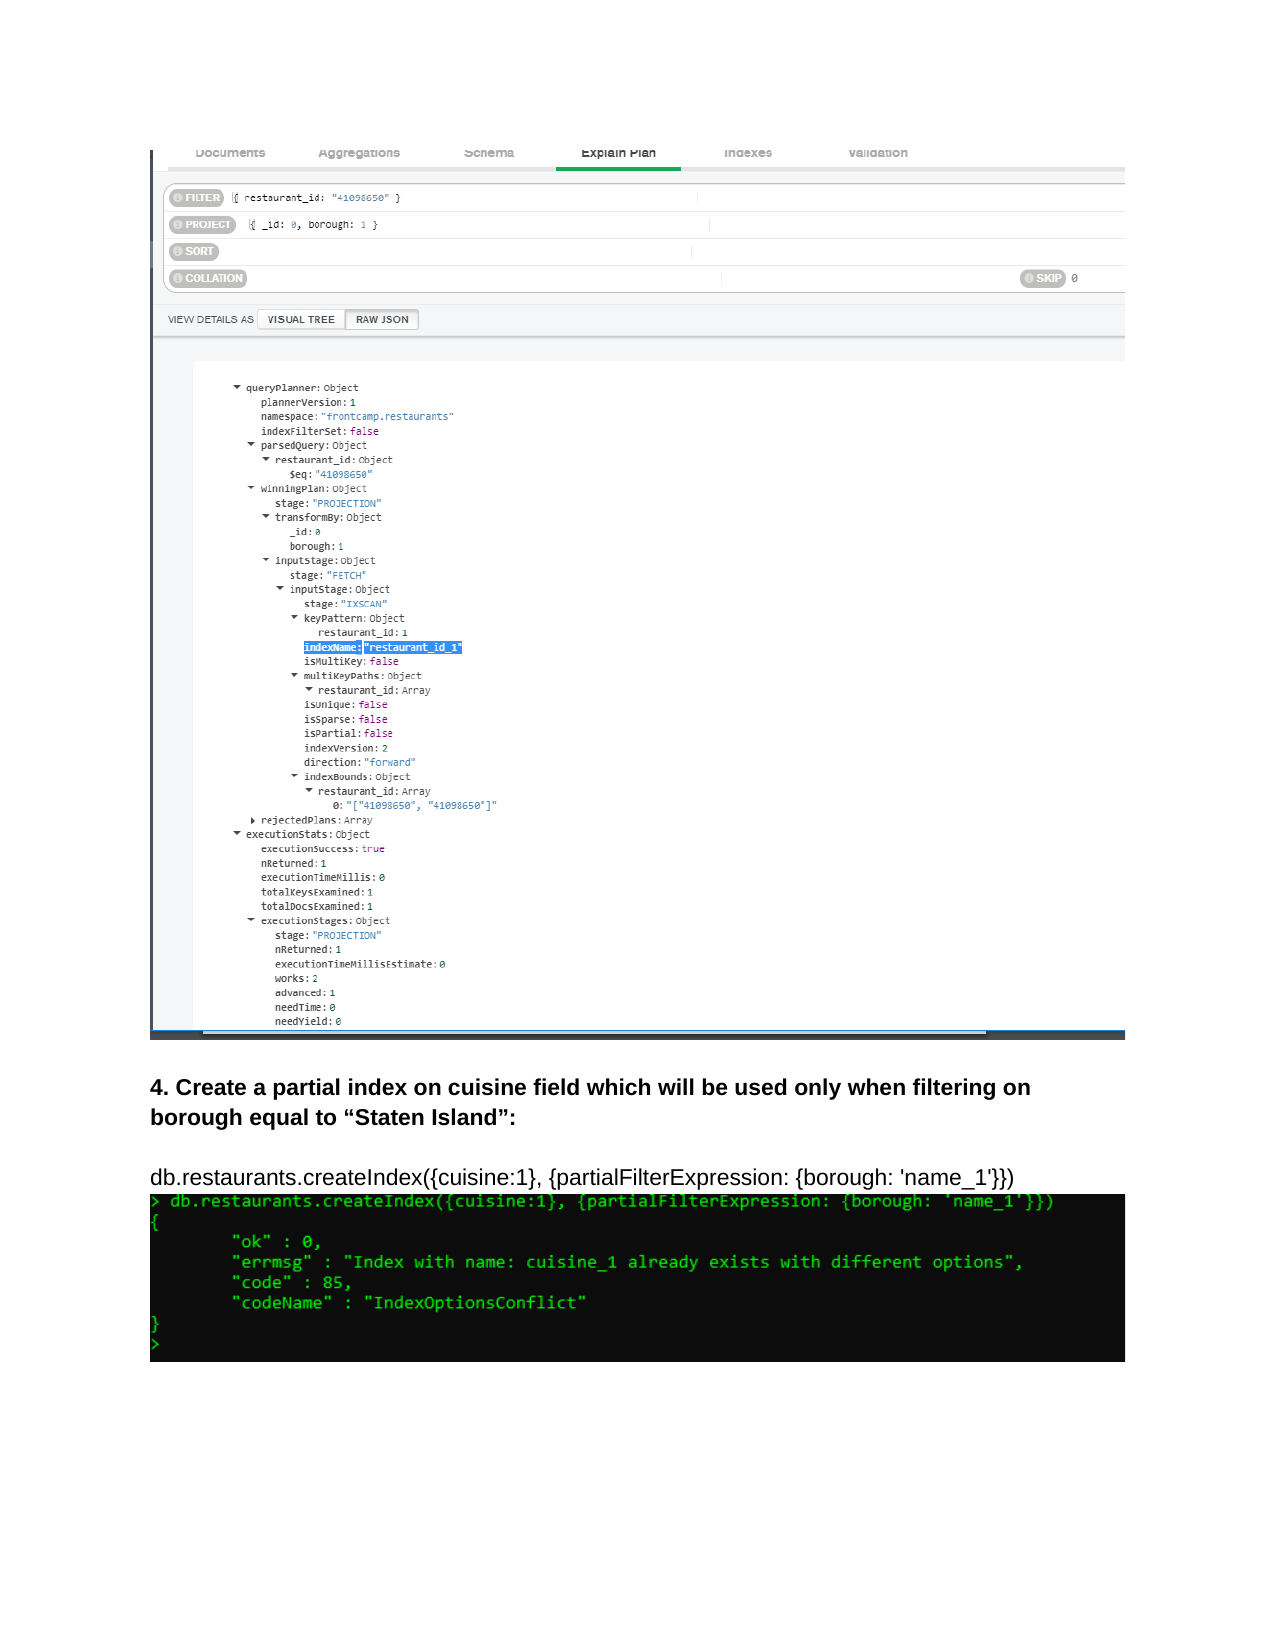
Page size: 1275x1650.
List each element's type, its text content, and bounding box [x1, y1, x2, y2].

text db.restaurants.createIndex({cuisine:1}, {partialFilterExpression: {borough: 'name_1'}}) [150, 1164, 1125, 1191]
picture [150, 150, 1125, 1040]
picture [150, 1194, 1125, 1362]
text 4. Create a partial index on cuisine field which will be used only when filtering on borough equal to “Staten Island”: [150, 1074, 1125, 1130]
